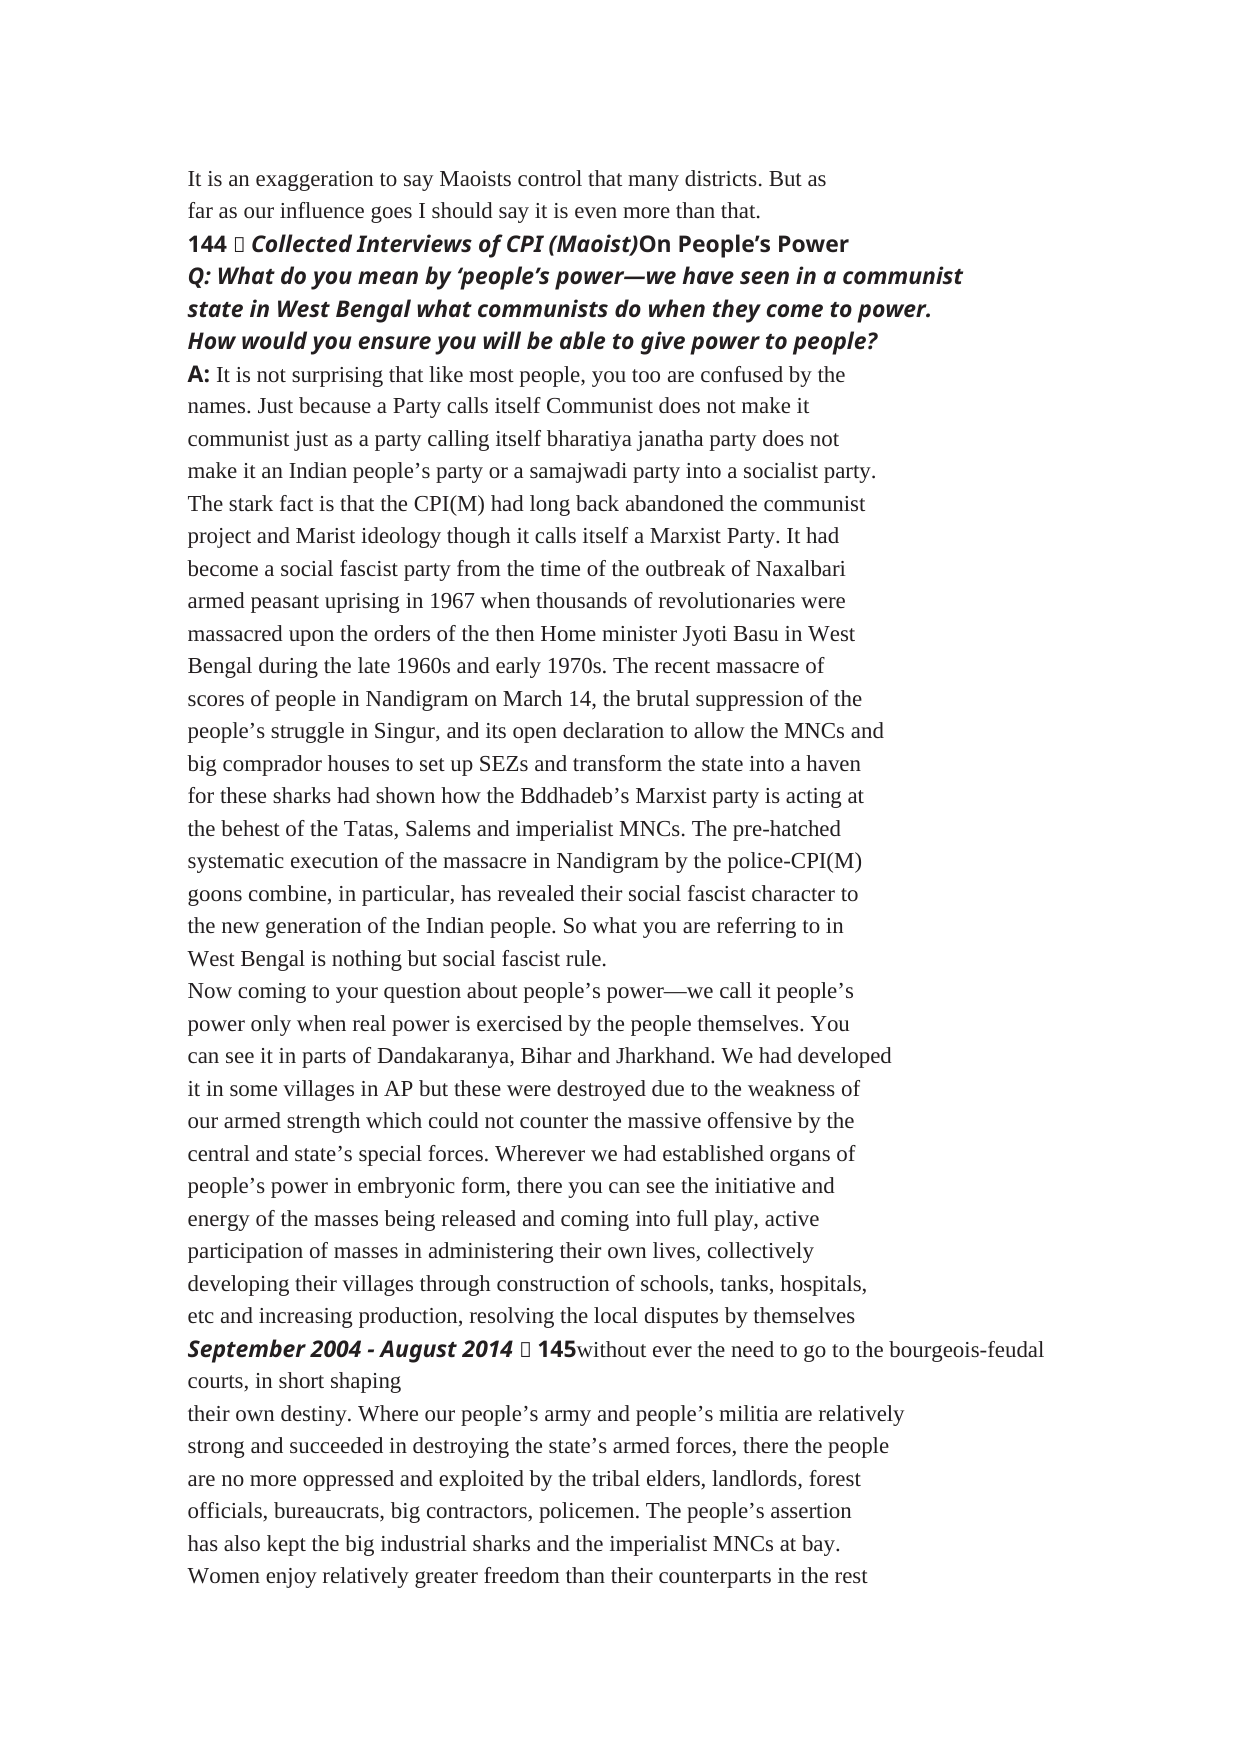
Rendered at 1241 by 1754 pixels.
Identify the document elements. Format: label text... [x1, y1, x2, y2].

text energy of the masses being released and coming into full play, active [187, 1202, 1053, 1234]
text central and state’s special forces. Wherever we had established organs of [187, 1137, 1053, 1169]
text people’s struggle in Singur, and its open declaration to allow the MNCs and [187, 714, 1053, 747]
text big comprador houses to set up SEZs and transform the state into a haven [187, 747, 1053, 779]
text Now coming to your question about people’s power—we call it people’s [187, 974, 1053, 1007]
text can see it in parts of Dandakaranya, Bihar and Jharkhand. We had developed [187, 1039, 1053, 1072]
text developing their villages through construction of schools, tanks, hospitals, [187, 1267, 1053, 1299]
text our armed strength which could not counter the massive offensive by the [187, 1104, 1053, 1137]
text project and Marist ideology though it calls itself a Marxist Party. It had [187, 519, 1053, 552]
text make it an Indian people’s party or a samajwadi party into a socialist party. [187, 454, 1053, 487]
text the new generation of the Indian people. So what you are referring to in [187, 909, 1053, 942]
text names. Just because a Party calls itself Communist does not make it [187, 389, 1053, 422]
text are no more oppressed and exploited by the tribal elders, landlords, forest [187, 1462, 1053, 1494]
text their own destiny. Where our people’s army and people’s militia are relatively [187, 1397, 1053, 1429]
text massacred upon the orders of the then Home minister Jyoti Basu in West [187, 617, 1053, 649]
text people’s power in embryonic form, there you can see the initiative and [187, 1169, 1053, 1202]
text officials, bureaucrats, big contractors, policemen. The people’s assertion [187, 1494, 1053, 1527]
text for these sharks had shown how the Bddhadeb’s Marxist party is acting at [187, 779, 1053, 812]
text power only when real power is exercised by the people themselves. You [187, 1007, 1053, 1039]
text strong and succeeded in destroying the state’s armed forces, there the people [187, 1429, 1053, 1462]
text communist just as a party calling itself bharatiya janatha party does not [187, 422, 1053, 454]
text scores of people in Nandigram on March 14, the brutal suppression of the [187, 682, 1053, 714]
text armed peasant uprising in 1967 when thousands of revolutionaries were [187, 584, 1053, 617]
text Q: What do you mean by ‘people’s power—we have seen in a communist [187, 259, 1053, 292]
text West Bengal is nothing but social fascist rule. [187, 942, 1053, 974]
text Bengal during the late 1960s and early 1970s. The recent massacre of [187, 649, 1053, 682]
text systematic execution of the massacre in Nandigram by the police-CPI(M) [187, 844, 1053, 877]
text become a social fascist party from the time of the outbreak of Naxalbari [187, 552, 1053, 584]
text participation of masses in administering their own lives, collectively [187, 1234, 1053, 1267]
text 144  Collected Interviews of CPI (Maoist)On People’s Power [187, 227, 1053, 259]
text has also kept the big industrial sharks and the imperialist MNCs at bay. [187, 1527, 1053, 1559]
text goons combine, in particular, has revealed their social fascist character to [187, 877, 1053, 909]
text it in some villages in AP but these were destroyed due to the weakness of [187, 1072, 1053, 1104]
text state in West Bengal what communists do when they come to power. [187, 292, 1053, 324]
text It is an exaggeration to say Maoists control that many districts. But as [187, 162, 1053, 194]
text September 2004 - August 2014  145without ever the need to go to the bourgeois-feudal courts, in short shaping [187, 1332, 1053, 1397]
text Women enjoy relatively greater freedom than their counterparts in the rest [187, 1559, 1053, 1592]
text the behest of the Tatas, Salems and imperialist MNCs. The pre-hatched [187, 812, 1053, 844]
text A: It is not surprising that like most people, you too are confused by the [187, 357, 1053, 389]
text The stark fact is that the CPI(M) had long back abandoned the communist [187, 487, 1053, 519]
text etc and increasing production, resolving the local disputes by themselves [187, 1299, 1053, 1332]
text How would you ensure you will be able to give power to people? [187, 324, 1053, 357]
text far as our influence goes I should say it is even more than that. [187, 194, 1053, 227]
